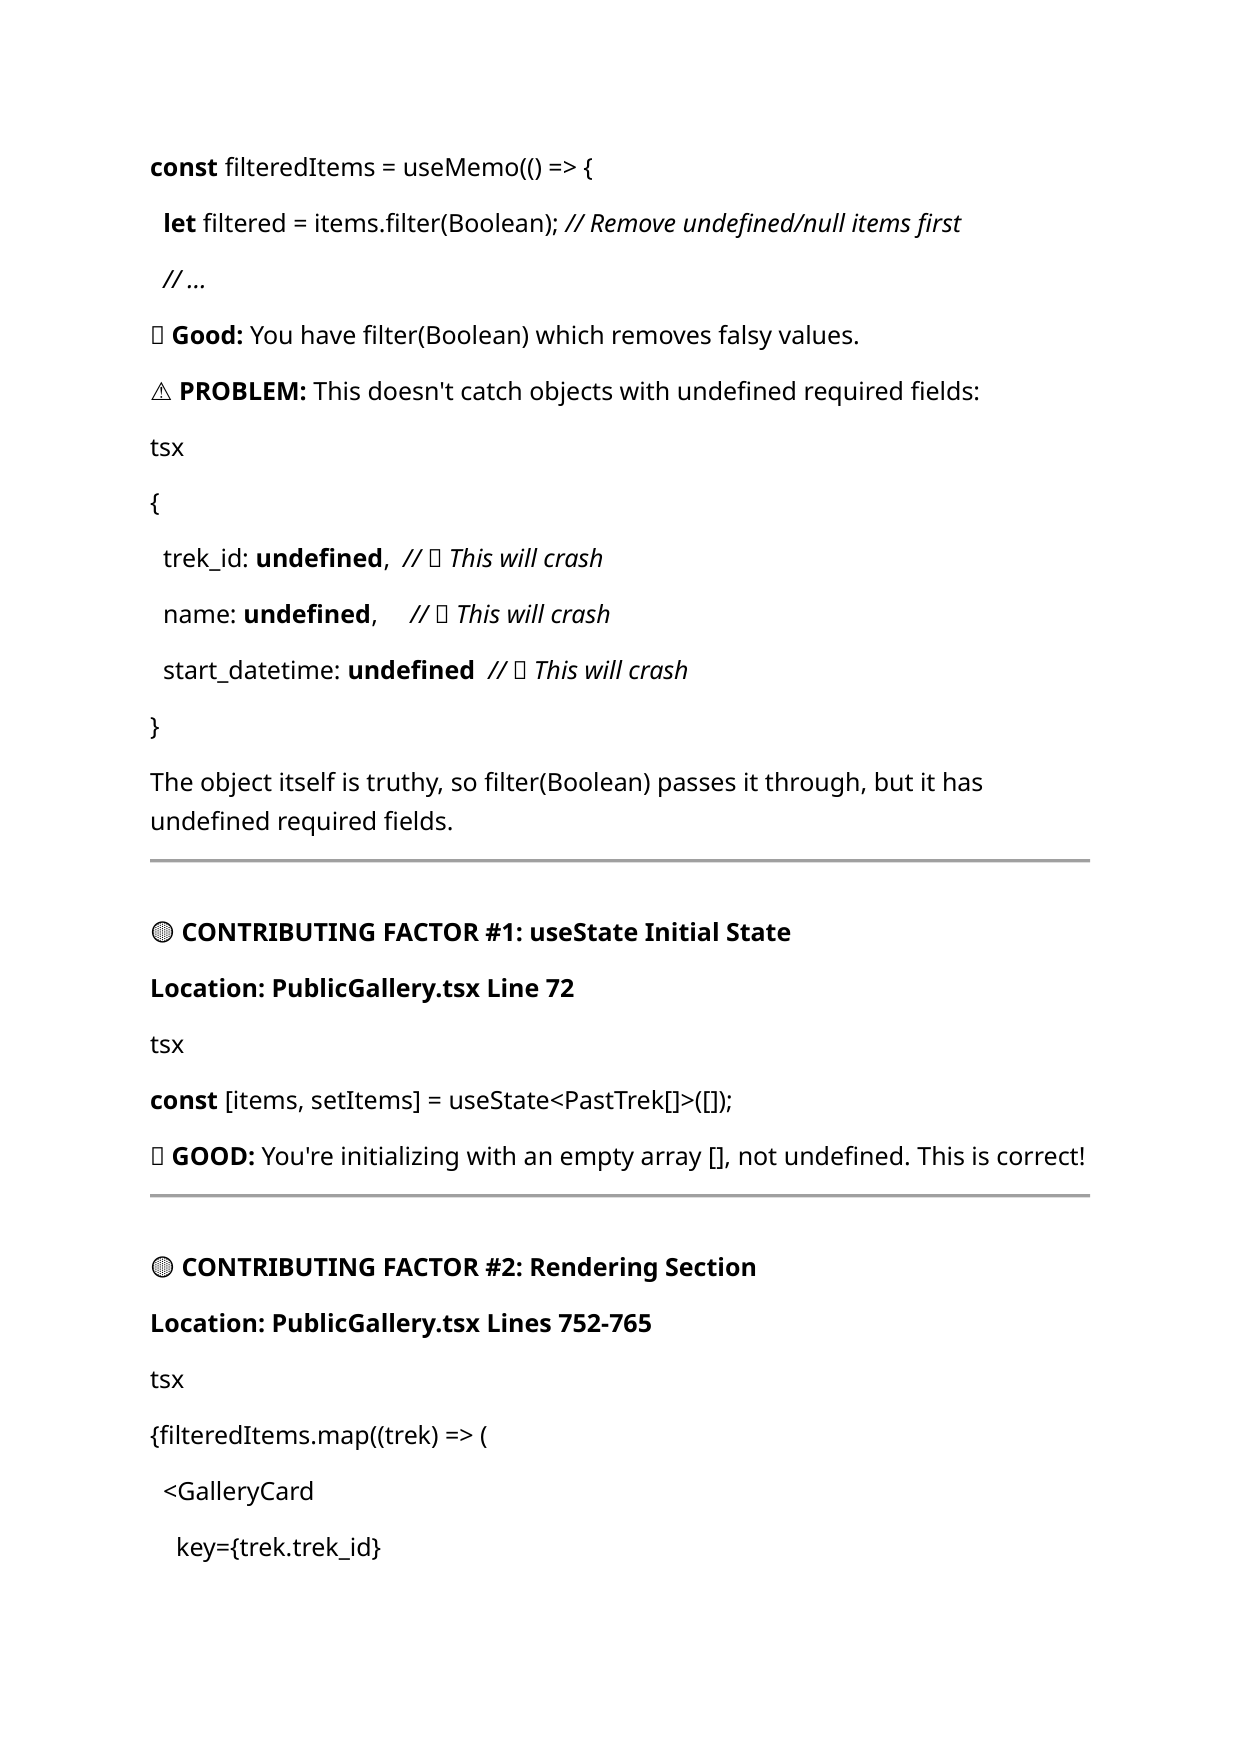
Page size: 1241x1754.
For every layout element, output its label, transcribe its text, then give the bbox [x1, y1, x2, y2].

text trek_id: undefined, // ❌ This will crash [150, 541, 1090, 575]
text name: undefined, // ❌ This will crash [150, 597, 1090, 631]
text tsx [150, 1027, 1090, 1061]
text 🟡 CONTRIBUTING FACTOR #1: useState Initial State [150, 915, 1090, 949]
text let filtered = items.filter(Boolean); // Remove undefined/null items first [150, 206, 1090, 240]
text const filteredItems = useMemo(() => { [150, 150, 1090, 184]
text <GalleryCard [150, 1473, 1090, 1507]
text {filteredItems.map((trek) => ( [150, 1417, 1090, 1452]
text tsx [150, 1362, 1090, 1396]
text } [150, 708, 1090, 742]
text ⚠️ PROBLEM: This doesn't catch objects with undefined required fields: [150, 373, 1090, 407]
text const [items, setItems] = useState<PastTrek[]>([]); [150, 1082, 1090, 1117]
text ✅ GOOD: You're initializing with an empty array [], not undefined. This is correct! [150, 1138, 1090, 1172]
text key={trek.trek_id} [150, 1529, 1090, 1563]
text { [150, 485, 1090, 519]
text Location: PublicGallery.tsx Lines 752-765 [150, 1306, 1090, 1340]
text 🟡 CONTRIBUTING FACTOR #2: Rendering Section [150, 1250, 1090, 1284]
text The object itself is truthy, so filter(Boolean) passes it through, but it has undefined required fields. [150, 764, 1090, 837]
text start_datetime: undefined // ❌ This will crash [150, 652, 1090, 687]
text ✅ Good: You have filter(Boolean) which removes falsy values. [150, 317, 1090, 352]
text tsx [150, 429, 1090, 463]
text // ... [150, 262, 1090, 296]
text Location: PublicGallery.tsx Line 72 [150, 971, 1090, 1005]
